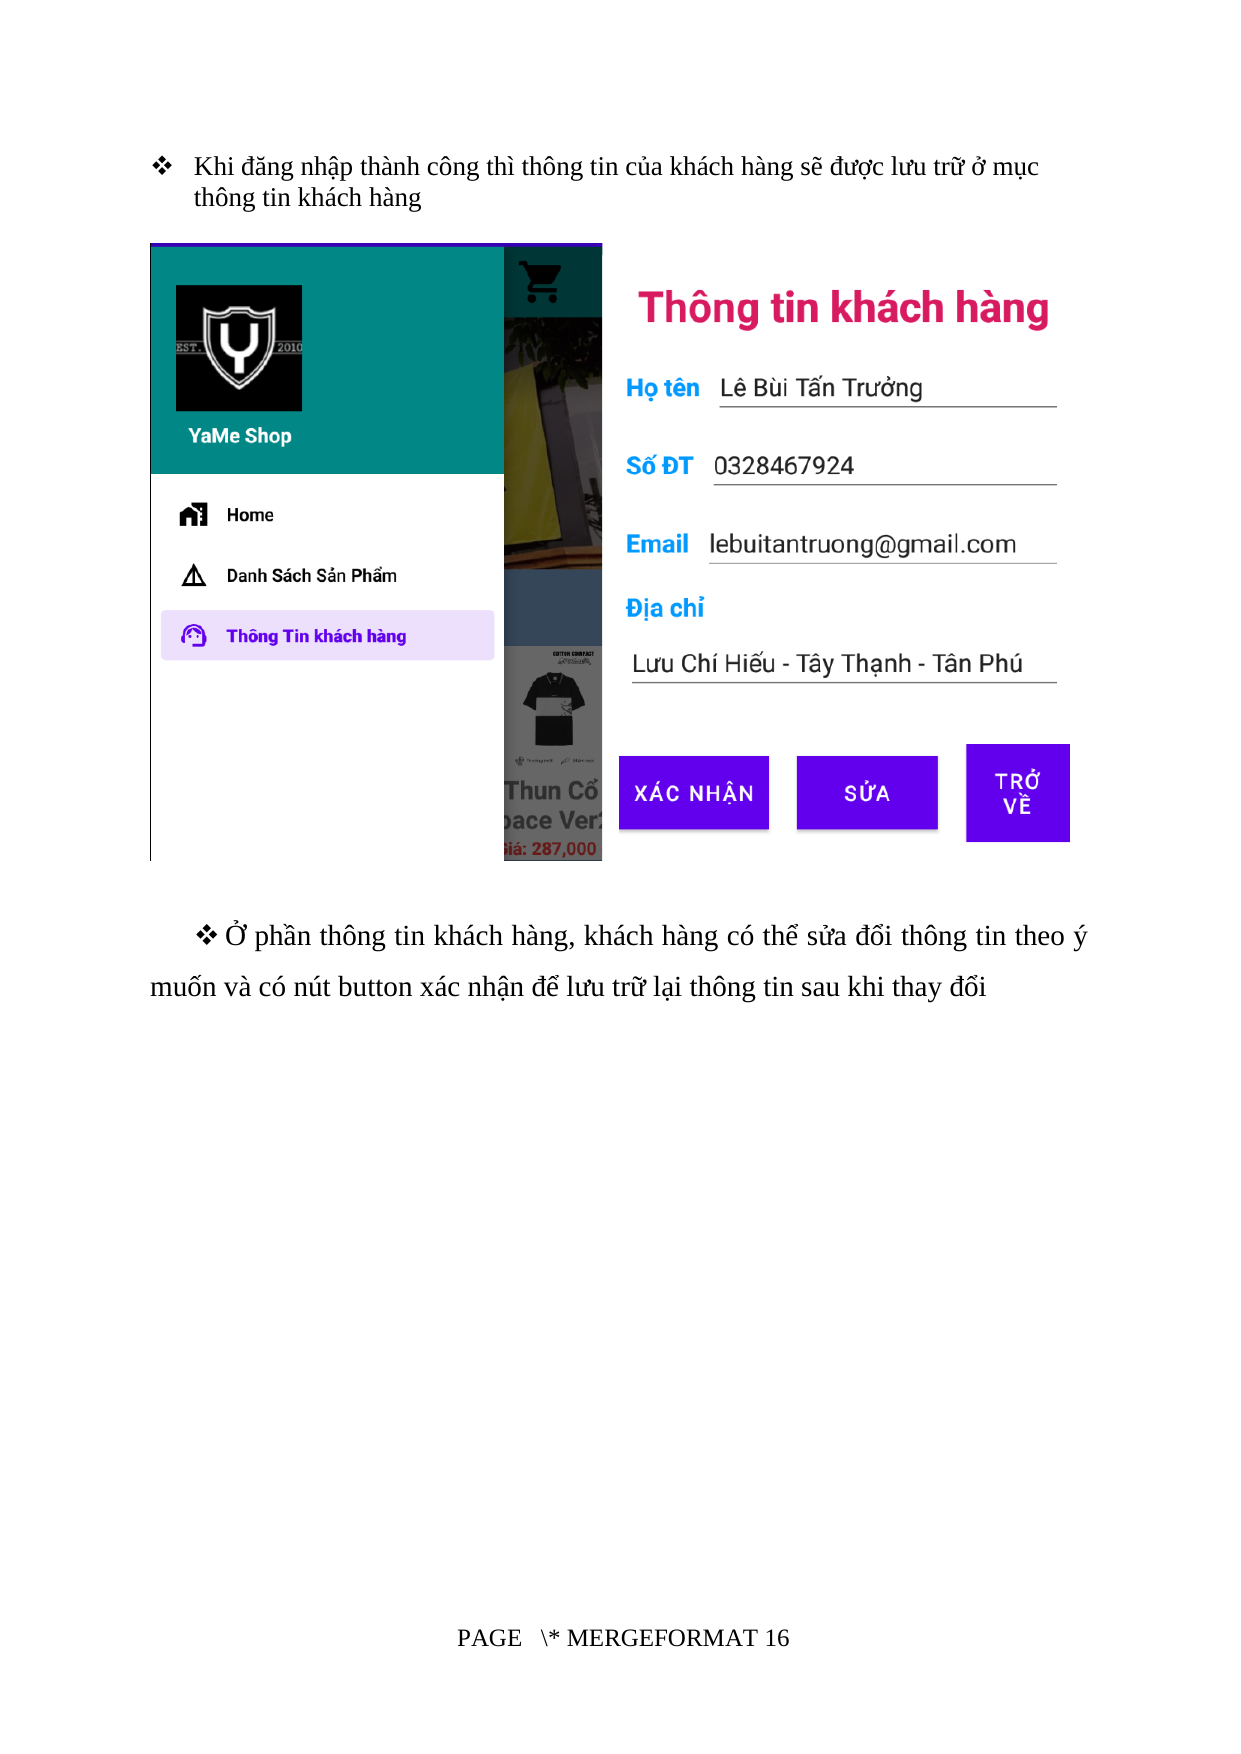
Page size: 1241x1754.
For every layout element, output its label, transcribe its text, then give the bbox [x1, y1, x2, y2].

list Khi đăng nhập thành công thì thông tin của khách hàng sẽ được lưu trữ ở mục thông tin khách hàng [150, 150, 1090, 212]
list Ở phần thông tin khách hàng, khách hàng có thể sửa đổi thông tin theo ý muốn và có nút button xác nhận để lưu trữ lại thông tin sau khi thay đổi [150, 918, 1090, 1002]
picture [150, 243, 1082, 861]
